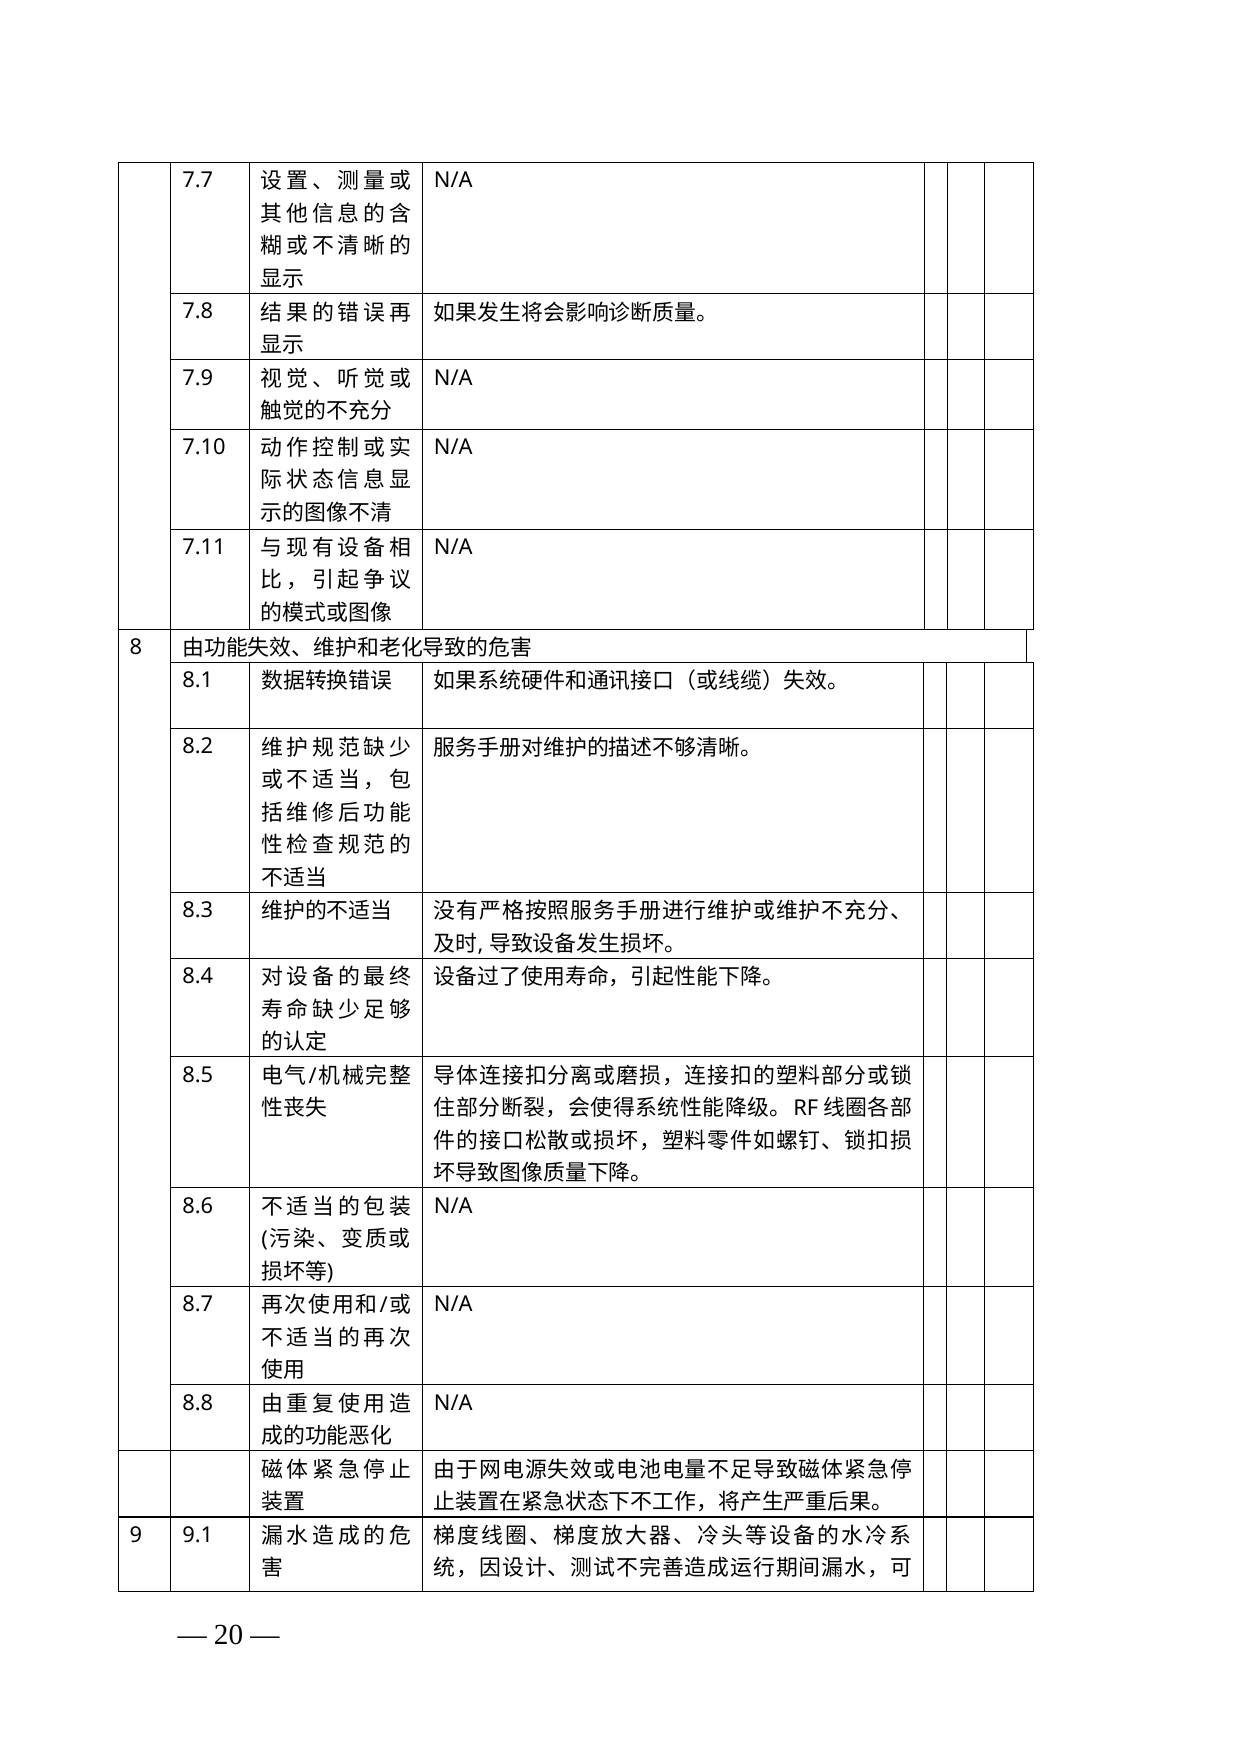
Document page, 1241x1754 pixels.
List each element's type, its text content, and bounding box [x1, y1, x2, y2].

table_cell [924, 893, 946, 958]
table_cell 由重复使用造成的功能恶化 [250, 1385, 422, 1450]
table_cell 8.6 [171, 1188, 249, 1286]
table_cell [924, 1385, 946, 1450]
table_cell 导体连接扣分离或磨损，连接扣的塑料部分或锁住部分断裂，会使得系统性能降级。RF线圈各部件的接口松散或损坏，塑料零件如螺钉、锁扣损坏导致图像质量下降。 [423, 1057, 923, 1187]
table_cell [925, 294, 947, 359]
table_cell [947, 1057, 984, 1187]
table_cell 7.7 [171, 163, 249, 293]
table_cell [171, 1451, 249, 1516]
table_cell [924, 1518, 946, 1591]
table_cell 动作控制或实际状态信息显示的图像不清 [250, 430, 422, 528]
table_cell [925, 360, 947, 428]
table_cell 如果系统硬件和通讯接口（或线缆）失效。 [423, 663, 923, 728]
table_cell [925, 163, 947, 293]
table_cell 结果的错误再显示 [250, 294, 422, 359]
table_cell [985, 1451, 1033, 1516]
table_cell [924, 959, 946, 1056]
table_cell [947, 959, 984, 1056]
table_cell 8.1 [171, 663, 249, 728]
table_cell 8.2 [171, 729, 249, 892]
table_cell 由于网电源失效或电池电量不足导致磁体紧急停止装置在紧急状态下不工作，将产生严重后果。 [423, 1451, 923, 1516]
table_cell [924, 1287, 946, 1384]
table_cell [985, 1188, 1033, 1286]
table_cell [947, 663, 984, 728]
table_cell 不适当的包装(污染、变质或损坏等) [250, 1188, 422, 1286]
table_cell [924, 1188, 946, 1286]
table_cell 磁体紧急停止装置 [250, 1451, 422, 1516]
table_cell [924, 1451, 946, 1516]
table_cell 8.5 [171, 1057, 249, 1187]
table_cell 没有严格按照服务手册进行维护或维护不充分、 及时, 导致设备发生损坏。 [423, 893, 923, 958]
table_cell 8 [119, 630, 170, 1450]
table_cell [985, 959, 1033, 1056]
table_cell 8.4 [171, 959, 249, 1056]
table_cell [985, 163, 1033, 293]
table_cell N/A [423, 360, 924, 428]
table_cell [948, 360, 984, 428]
table_cell 电气/机械完整性丧失 [250, 1057, 422, 1187]
table_cell 如果发生将会影响诊断质量。 [423, 294, 924, 359]
table_cell [924, 1057, 946, 1187]
table_cell [947, 893, 984, 958]
table_cell 7.10 [171, 430, 249, 528]
table_cell 8.8 [171, 1385, 249, 1450]
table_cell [423, 1518, 923, 1591]
table_cell [985, 530, 1033, 628]
table_cell 再次使用和/或不适当的再次使用 [250, 1287, 422, 1384]
table_cell 漏水造成的危害 [250, 1518, 422, 1591]
table_cell 8.7 [171, 1287, 249, 1384]
table_cell 视觉、听觉或触觉的不充分 [250, 360, 422, 428]
table_cell [947, 1188, 984, 1286]
table_cell N/A [423, 1188, 923, 1286]
table_cell 维护的不适当 [250, 893, 422, 958]
table_cell N/A [423, 430, 924, 528]
table_cell 7.11 [171, 530, 249, 628]
table_cell [985, 360, 1033, 428]
table_cell [985, 729, 1033, 892]
table_cell [985, 430, 1033, 528]
table_cell [947, 1518, 984, 1591]
table_cell [947, 1451, 984, 1516]
table_cell [948, 163, 984, 293]
table_cell [985, 893, 1033, 958]
table_cell 数据转换错误 [250, 663, 422, 728]
table_cell [985, 294, 1033, 359]
table_cell [925, 530, 947, 628]
table_cell [924, 663, 946, 728]
table_cell [947, 1287, 984, 1384]
table_cell 7.8 [171, 294, 249, 359]
table_cell N/A [423, 1287, 923, 1384]
table_cell 7.9 [171, 360, 249, 428]
table_cell [985, 1385, 1033, 1450]
table_cell 9.1 [171, 1518, 249, 1591]
table_cell N/A [423, 530, 924, 628]
table_cell [119, 1451, 170, 1516]
table_cell [947, 729, 984, 892]
table_cell 维护规范缺少或不适当，包括维修后功能性检查规范的不适当 [250, 729, 422, 892]
table_cell [985, 1287, 1033, 1384]
table_cell [925, 430, 947, 528]
table_cell [947, 1385, 984, 1450]
table_cell 8.3 [171, 893, 249, 958]
table_cell [948, 294, 984, 359]
table_cell [985, 663, 1033, 728]
table_cell [948, 530, 984, 628]
table_cell N/A [423, 163, 924, 293]
table_cell 与现有设备相比，引起争议的模式或图像 [250, 530, 422, 628]
table_cell 由功能失效、维护和老化导致的危害 [171, 630, 1026, 662]
table_cell 服务手册对维护的描述不够清晰。 [423, 729, 923, 892]
table_cell 设置、测量或其他信息的含糊或不清晰的显示 [250, 163, 422, 293]
table_cell 对设备的最终寿命缺少足够的认定 [250, 959, 422, 1056]
table_cell [924, 729, 946, 892]
table_cell [948, 430, 984, 528]
table_cell 9 [119, 1518, 170, 1591]
table_cell N/A [423, 1385, 923, 1450]
table_cell [985, 1057, 1033, 1187]
table_cell [985, 1518, 1033, 1591]
table_cell 设备过了使用寿命，引起性能下降。 [423, 959, 923, 1056]
